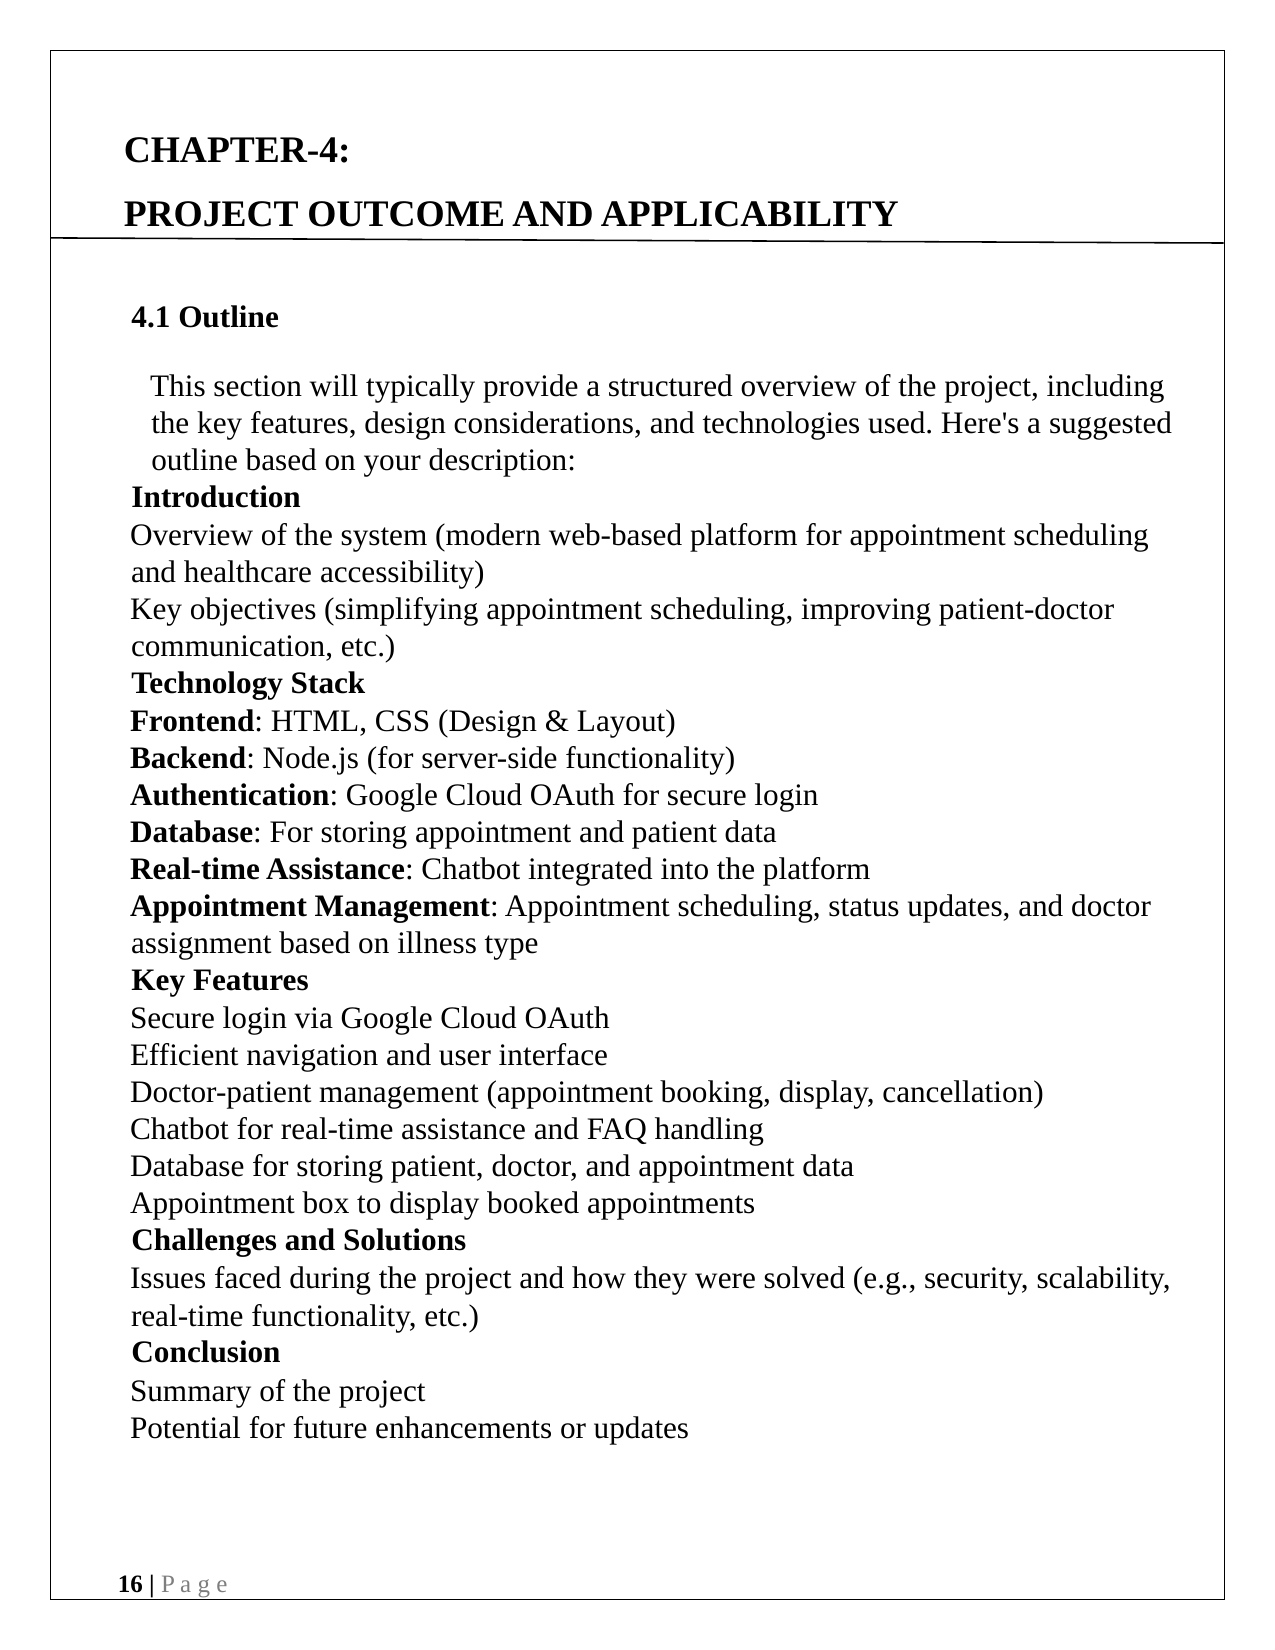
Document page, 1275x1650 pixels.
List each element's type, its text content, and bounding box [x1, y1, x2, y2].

subtitle PROJECT OUTCOME AND APPLICABILITY [123, 191, 1208, 234]
text Appointment box to display booked appointments [130, 1184, 1201, 1220]
text Frontend: HTML, CSS (Design & Layout) [130, 702, 1201, 738]
text Potential for future enhancements or updates [130, 1409, 1201, 1445]
text This section will typically provide a structured overview of the project, including the key features, design considerations, and technologies used. Here's a suggested outline based on your description: [150, 367, 1201, 477]
text Introduction [131, 478, 1208, 514]
text Database for storing patient, doctor, and appointment data [130, 1147, 1201, 1183]
text Overview of the system (modern web-based platform for appointment scheduling and healthcare accessibility) [130, 516, 1201, 589]
text Authentication: Google Cloud OAuth for secure login [130, 776, 1201, 812]
text Chatbot for real-time assistance and FAQ handling [130, 1111, 1201, 1146]
text Doctor-patient management (appointment booking, display, cancellation) [130, 1073, 1201, 1109]
text 4.1 Outline [131, 298, 1208, 334]
text CHAPTER-4: [123, 127, 1208, 170]
text Summary of the project [130, 1372, 1201, 1408]
text Backend: Node.js (for server-side functionality) [130, 739, 1201, 775]
text Efficient navigation and user interface [130, 1037, 1201, 1072]
text Key Features [131, 961, 1208, 997]
text Real-time Assistance: Chatbot integrated into the platform [130, 850, 1201, 886]
text Technology Stack [131, 664, 1208, 700]
text Appointment Management: Appointment scheduling, status updates, and doctor assignment based on illness type [130, 887, 1201, 960]
text Database: For storing appointment and patient data [130, 813, 1201, 849]
text Key objectives (simplifying appointment scheduling, improving patient-doctor communication, etc.) [130, 590, 1201, 663]
text Secure login via Google Cloud OAuth [130, 999, 1201, 1036]
text Challenges and Solutions [131, 1221, 1208, 1257]
text Issues faced during the project and how they were solved (e.g., security, scalability, real-time functionality, etc.) [130, 1260, 1201, 1333]
text Conclusion [131, 1334, 1208, 1370]
